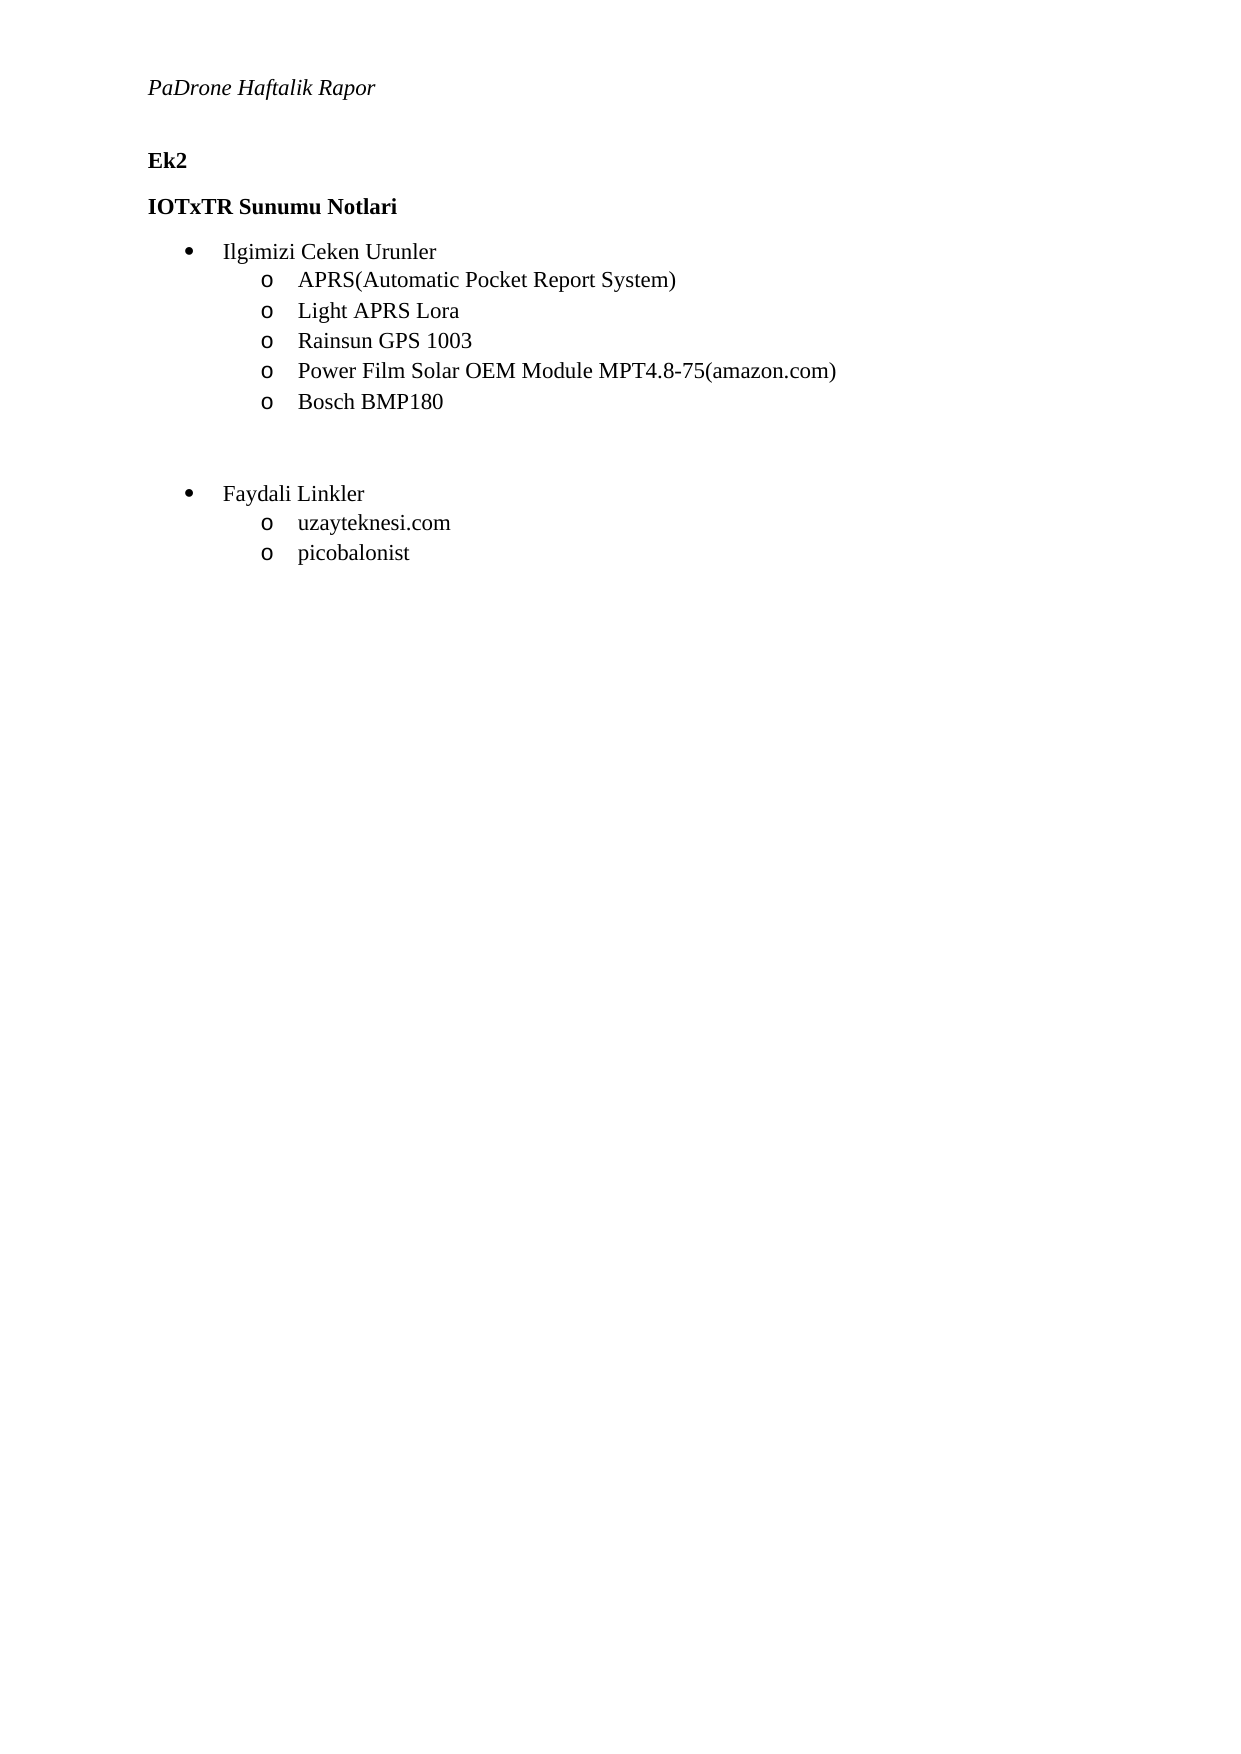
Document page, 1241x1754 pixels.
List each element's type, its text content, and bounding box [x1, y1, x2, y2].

list APRS(Automatic Pocket Report System) [260, 266, 1093, 294]
list uzayteknesi.com [260, 508, 1093, 537]
list Ilgimizi Ceken Urunler [185, 238, 1093, 264]
list Power Film Solar OEM Module MPT4.8-75(amazon.com) [260, 357, 1093, 386]
list Bosch BMP180 [260, 388, 1093, 416]
list picobalonist [260, 539, 1093, 567]
list Light APRS Lora [260, 297, 1093, 325]
text Ek2 [148, 148, 1093, 174]
list Faydali Linkler [185, 480, 1093, 506]
list Rainsun GPS 1003 [260, 327, 1093, 355]
text IOTxTR Sunumu Notlari [148, 193, 1093, 219]
